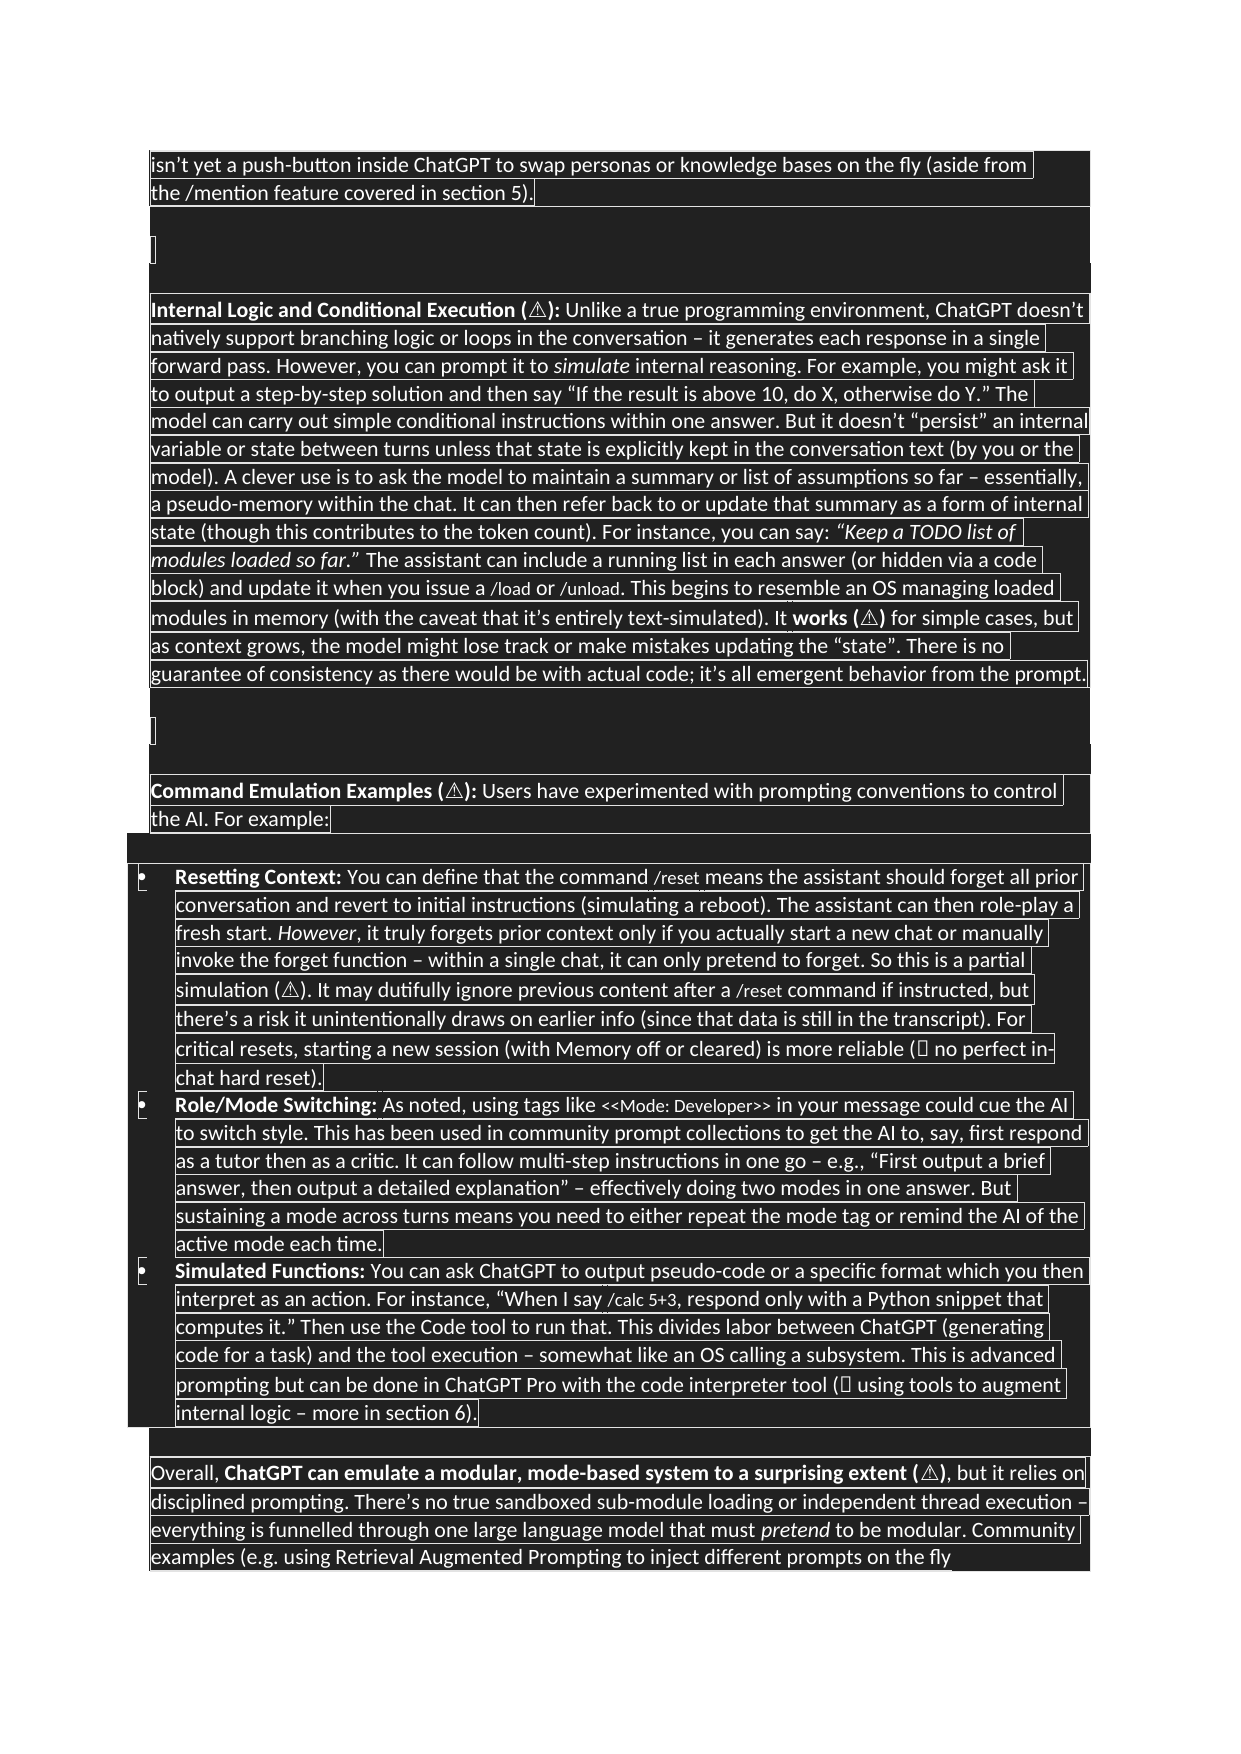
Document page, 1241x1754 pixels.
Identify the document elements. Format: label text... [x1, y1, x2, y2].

text Command Emulation Examples (⚠️): Users have experimented with prompting conventions to control the AI. For example: [331, 775, 1090, 833]
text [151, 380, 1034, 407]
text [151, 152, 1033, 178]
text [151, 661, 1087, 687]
list Role/Mode Switching: As noted, using tags like <<Mode: Developer>> in your message could cue the AI to switch style. This has been used in community prompt collections to get the AI to, say, first respond as a tutor then as a critic. It can follow multi-step instructions in one go – e.g., “First output a brief answer, then output a detailed explanation” – effectively doing two modes in one answer. But sustaining a mode across turns means you need to either repeat the mode tag or remind the AI of the active mode each time. [128, 1090, 1073, 1257]
text Overall, ChatGPT can emulate a modular, mode-based system to a surprising extent (⚠️), but it relies on disciplined prompting. There’s no true sandboxed sub-module loading or independent thread execution – everything is funnelled through one large language model that must pretend to be modular. Community examples (e.g. using Retrieval Augmented Prompting to inject different prompts on the fly​ [151, 1489, 1089, 1515]
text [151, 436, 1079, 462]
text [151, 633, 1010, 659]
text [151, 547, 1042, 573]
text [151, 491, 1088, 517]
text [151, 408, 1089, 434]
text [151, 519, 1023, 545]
list Simulated Functions: You can ask ChatGPT to output pseudo-code or a specific format which you then interpret as an action. For instance, “When I say /calc 5+3, respond only with a Python snippet that computes it.” Then use the Code tool to run that. This divides labor between ChatGPT (generating code for a task) and the tool execution – somewhat like an OS calling a subsystem. This is advanced prompting but can be done in ChatGPT Pro with the code interpreter tool (✅ using tools to augment internal logic – more in section 6). [128, 1257, 1089, 1427]
text Overall, ChatGPT can emulate a modular, mode-based system to a surprising extent (⚠️), but it relies on disciplined prompting. There’s no true sandboxed sub-module loading or independent thread execution – everything is funnelled through one large language model that must pretend to be modular. Community examples (e.g. using Retrieval Augmented Prompting to inject different prompts on the fly​ [151, 1516, 1090, 1571]
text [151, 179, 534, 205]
list Simulated Functions: You can ask ChatGPT to output pseudo-code or a specific format which you then interpret as an action. For instance, “When I say /calc 5+3, respond only with a Python snippet that computes it.” Then use the Code tool to run that. This divides labor between ChatGPT (generating code for a task) and the tool execution – somewhat like an OS calling a subsystem. This is advanced prompting but can be done in ChatGPT Pro with the code interpreter tool (✅ using tools to augment internal logic – more in section 6). [479, 1285, 1090, 1427]
list Resetting Context: You can define that the command /reset means the assistant should forget all prior conversation and revert to initial instructions (simulating a reboot). The assistant can then role-play a fresh start. However, it truly forgets prior context only if you actually start a new chat or manually invoke the forget function – within a single chat, it can only pretend to forget. So this is a partial simulation (⚠️). It may dutifully ignore previous content after a /reset command if instructed, but there’s a risk it unintentionally draws on earlier info (since that data is still in the transcript). For critical resets, starting a new session (with Memory off or cleared) is more reliable (❌ no perfect in-chat hard reset). [324, 864, 1090, 1090]
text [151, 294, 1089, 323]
list Resetting Context: You can define that the command /reset means the assistant should forget all prior conversation and revert to initial instructions (simulating a reboot). The assistant can then role-play a fresh start. However, it truly forgets prior context only if you actually start a new chat or manually invoke the forget function – within a single chat, it can only pretend to forget. So this is a partial simulation (⚠️). It may dutifully ignore previous content after a /reset command if instructed, but there’s a risk it unintentionally draws on earlier info (since that data is still in the transcript). For critical resets, starting a new session (with Memory off or cleared) is more reliable (❌ no perfect in-chat hard reset). [128, 864, 1083, 1090]
text Overall, ChatGPT can emulate a modular, mode-based system to a surprising extent (⚠️), but it relies on disciplined prompting. There’s no true sandboxed sub-module loading or independent thread execution – everything is funnelled through one large language model that must pretend to be modular. Community examples (e.g. using Retrieval Augmented Prompting to inject different prompts on the fly​ [151, 1458, 1085, 1487]
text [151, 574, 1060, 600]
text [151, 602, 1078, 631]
text Command Emulation Examples (⚠️): Users have experimented with prompting conventions to control the AI. For example: [151, 775, 1063, 805]
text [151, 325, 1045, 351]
list Role/Mode Switching: As noted, using tags like <<Mode: Developer>> in your message could cue the AI to switch style. This has been used in community prompt collections to get the AI to, say, first respond as a tutor then as a critic. It can follow multi-step instructions in one go – e.g., “First output a brief answer, then output a detailed explanation” – effectively doing two modes in one answer. But sustaining a mode across turns means you need to either repeat the mode tag or remind the AI of the active mode each time. [324, 1090, 1090, 1257]
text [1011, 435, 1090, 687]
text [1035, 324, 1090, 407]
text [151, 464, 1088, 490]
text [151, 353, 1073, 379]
